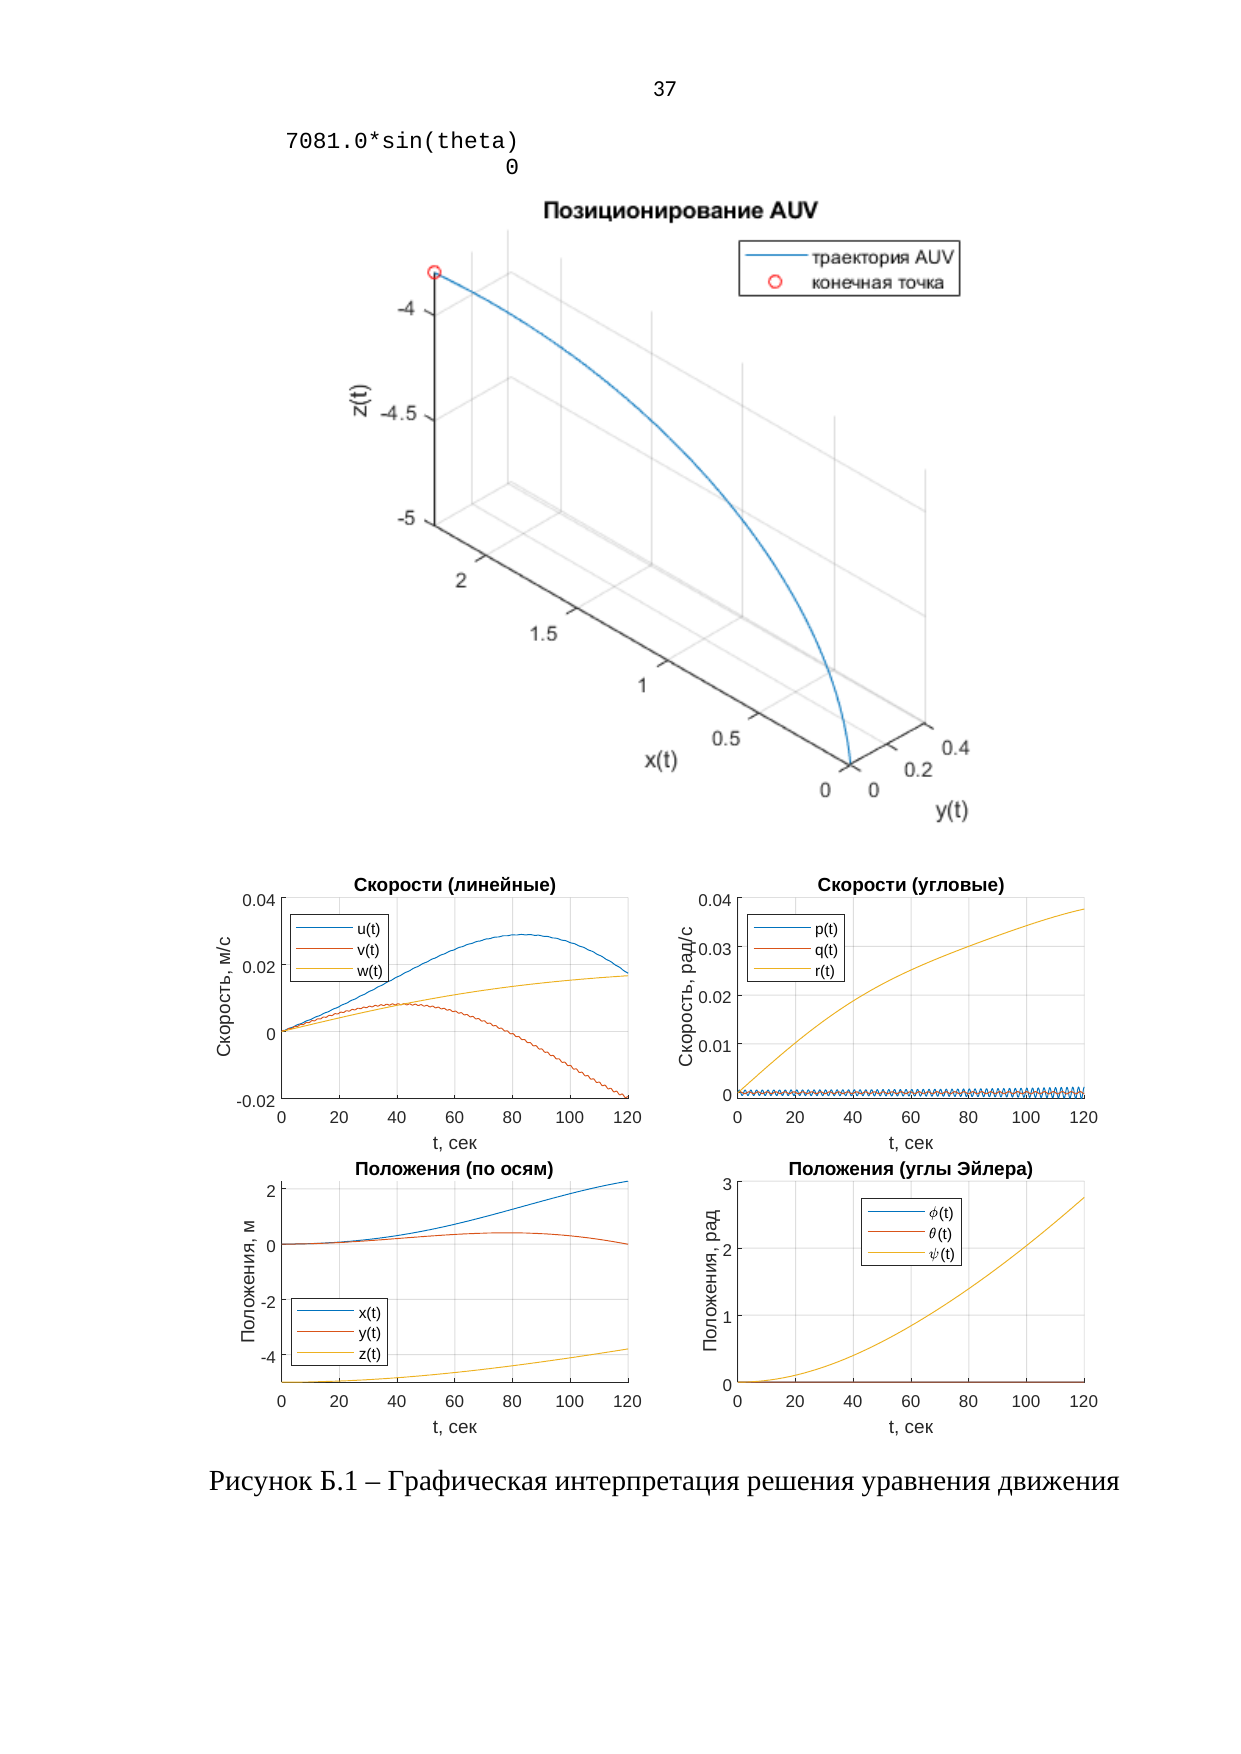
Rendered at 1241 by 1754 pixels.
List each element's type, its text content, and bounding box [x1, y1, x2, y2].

picture [226, 181, 1103, 838]
text 7081.0*sin(theta) [148, 130, 1181, 156]
text Рисунок Б.1 – Графическая интерпретация решения уравнения движения [148, 1463, 1181, 1497]
text 0 [148, 156, 1181, 182]
